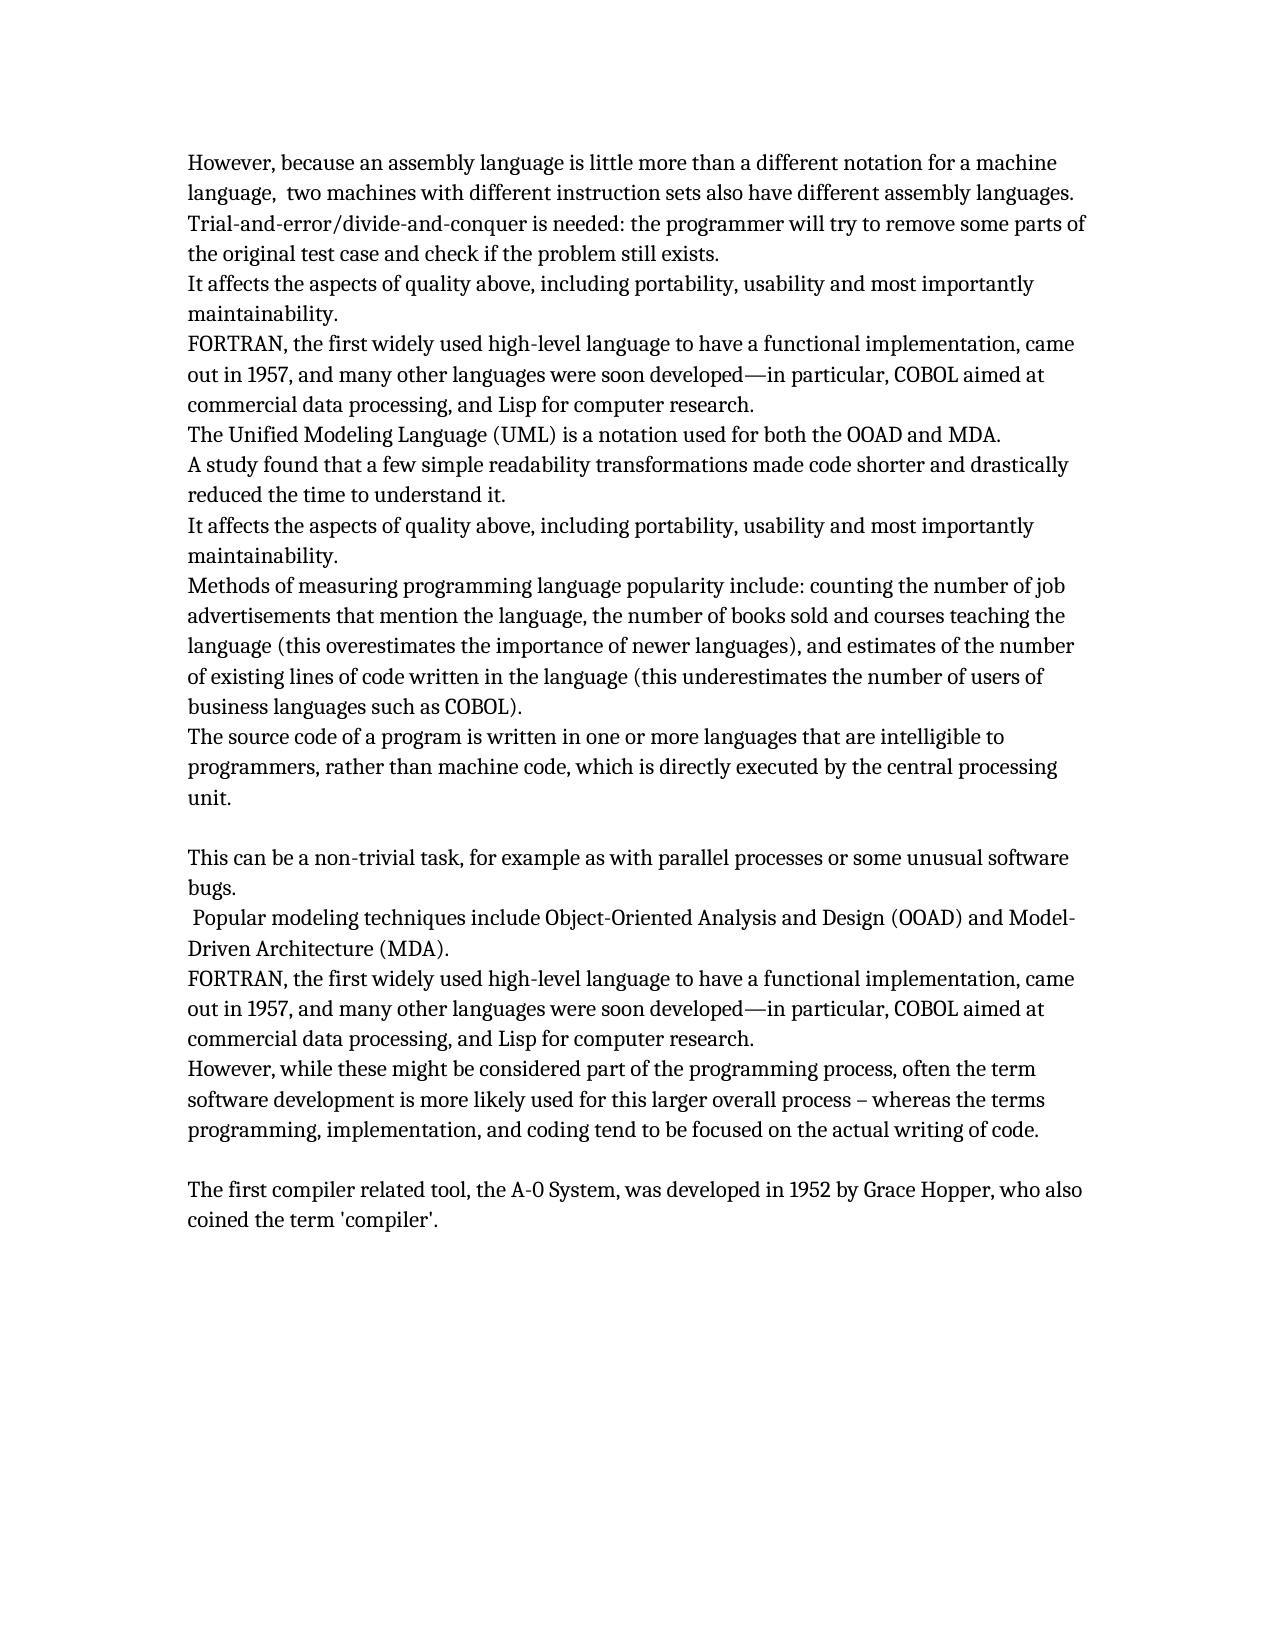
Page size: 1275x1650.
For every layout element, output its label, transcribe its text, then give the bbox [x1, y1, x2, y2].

text However, because an assembly language is little more than a different notation for a machine language, two machines with different instruction sets also have different assembly languages. Trial-and-error/divide-and-conquer is needed: the programmer will try to remove some parts of the original test case and check if the problem still exists. It affects the aspects of quality above, including portability, usability and most importantly maintainability. FORTRAN, the first widely used high-level language to have a functional implementation, came out in 1957, and many other languages were soon developed—in particular, COBOL aimed at commercial data processing, and Lisp for computer research. The Unified Modeling Language (UML) is a notation used for both the OOAD and MDA. A study found that a few simple readability transformations made code shorter and drastically reduced the time to understand it. It affects the aspects of quality above, including portability, usability and most importantly maintainability. Methods of measuring programming language popularity include: counting the number of job advertisements that mention the language, the number of books sold and courses teaching the language (this overestimates the importance of newer languages), and estimates of the number of existing lines of code written in the language (this underestimates the number of users of business languages such as COBOL). The source code of a program is written in one or more languages that are intelligible to programmers, rather than machine code, which is directly executed by the central processing unit. This can be a non-trivial task, for example as with parallel processes or some unusual software bugs. Popular modeling techniques include Object-Oriented Analysis and Design (OOAD) and Model-Driven Architecture (MDA). FORTRAN, the first widely used high-level language to have a functional implementation, came out in 1957, and many other languages were soon developed—in particular, COBOL aimed at commercial data processing, and Lisp for computer research. However, while these might be considered part of the programming process, often the term software development is more likely used for this larger overall process – whereas the terms programming, implementation, and coding tend to be focused on the actual writing of code. The first compiler related tool, the A-0 System, was developed in 1952 by Grace Hopper, who also coined the term 'compiler'. [187, 150, 1087, 1234]
